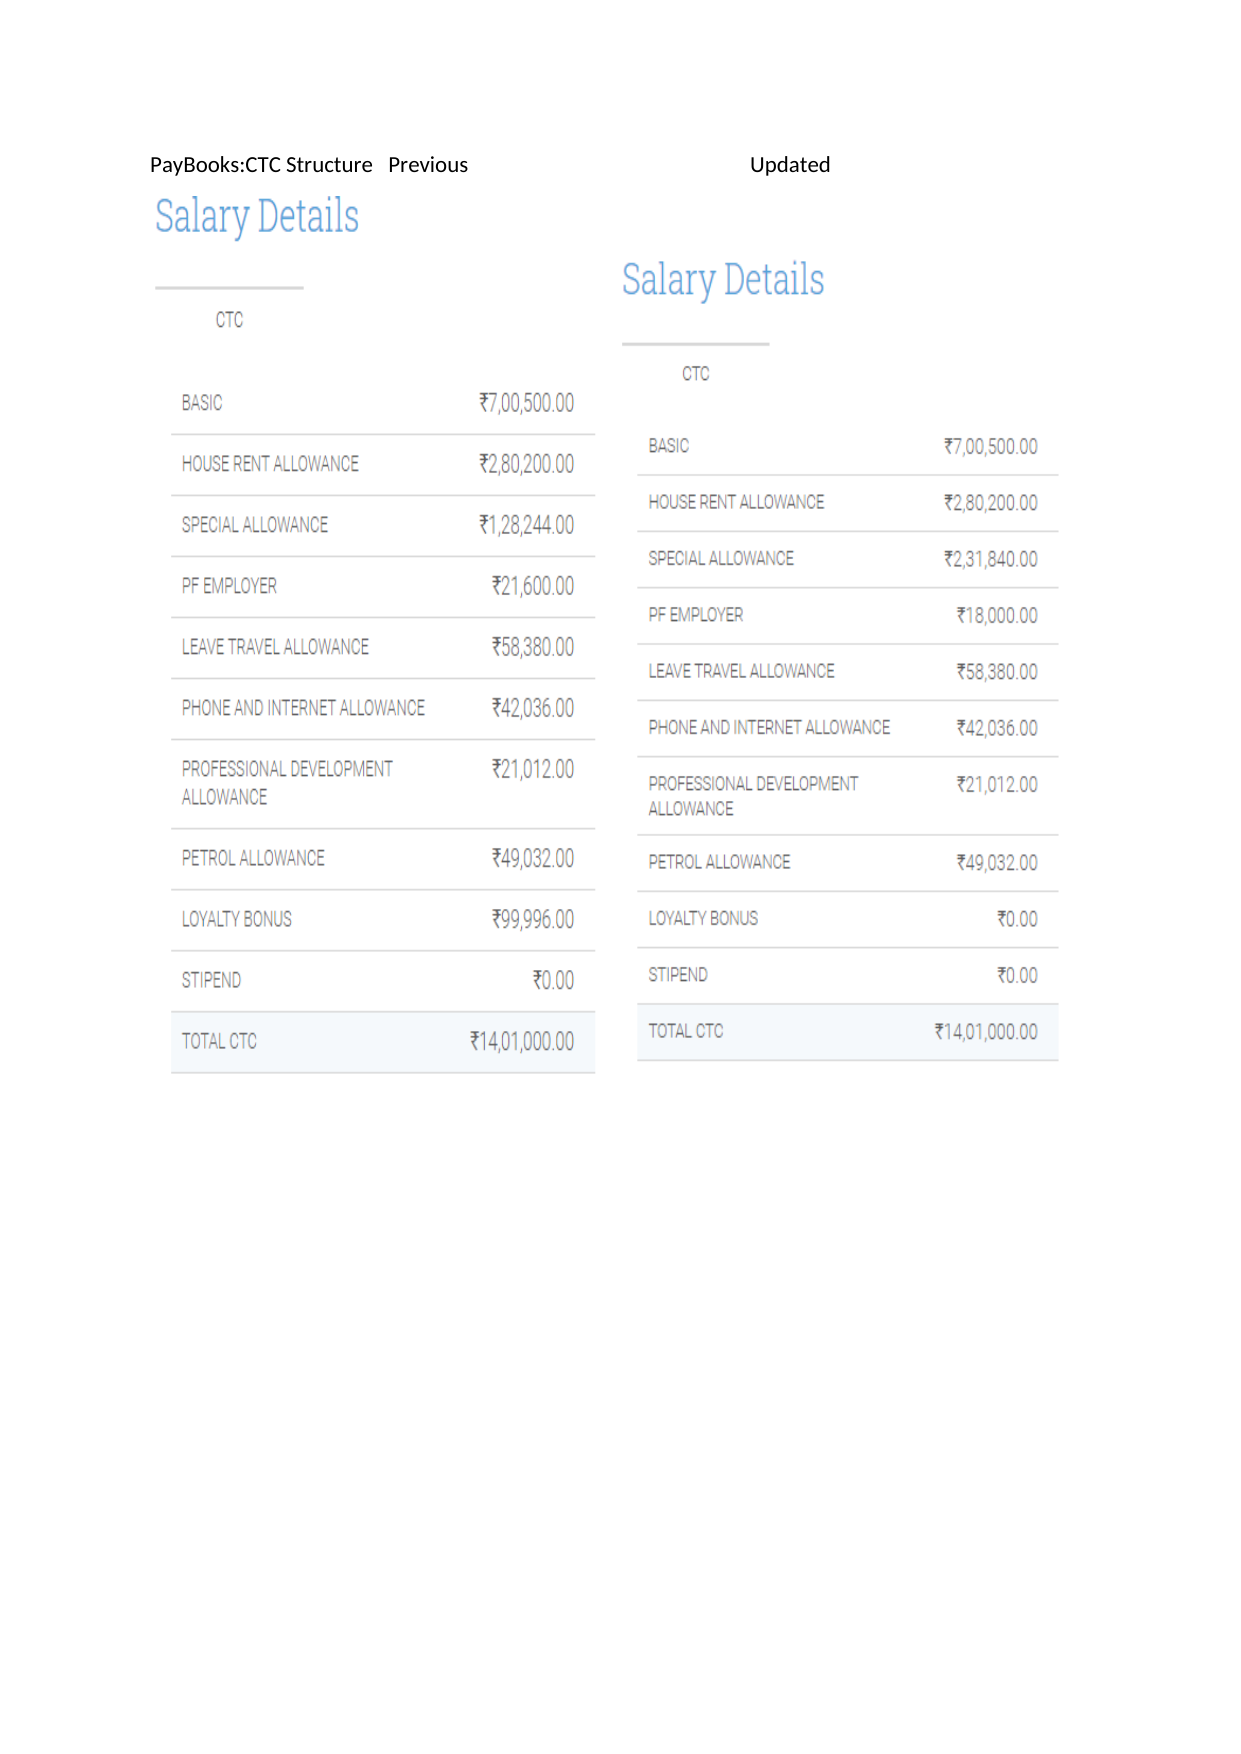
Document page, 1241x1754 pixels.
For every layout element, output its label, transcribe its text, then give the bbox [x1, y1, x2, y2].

picture [150, 196, 1082, 1077]
text PayBooks:CTC Structure Previous Updated [150, 150, 1090, 178]
